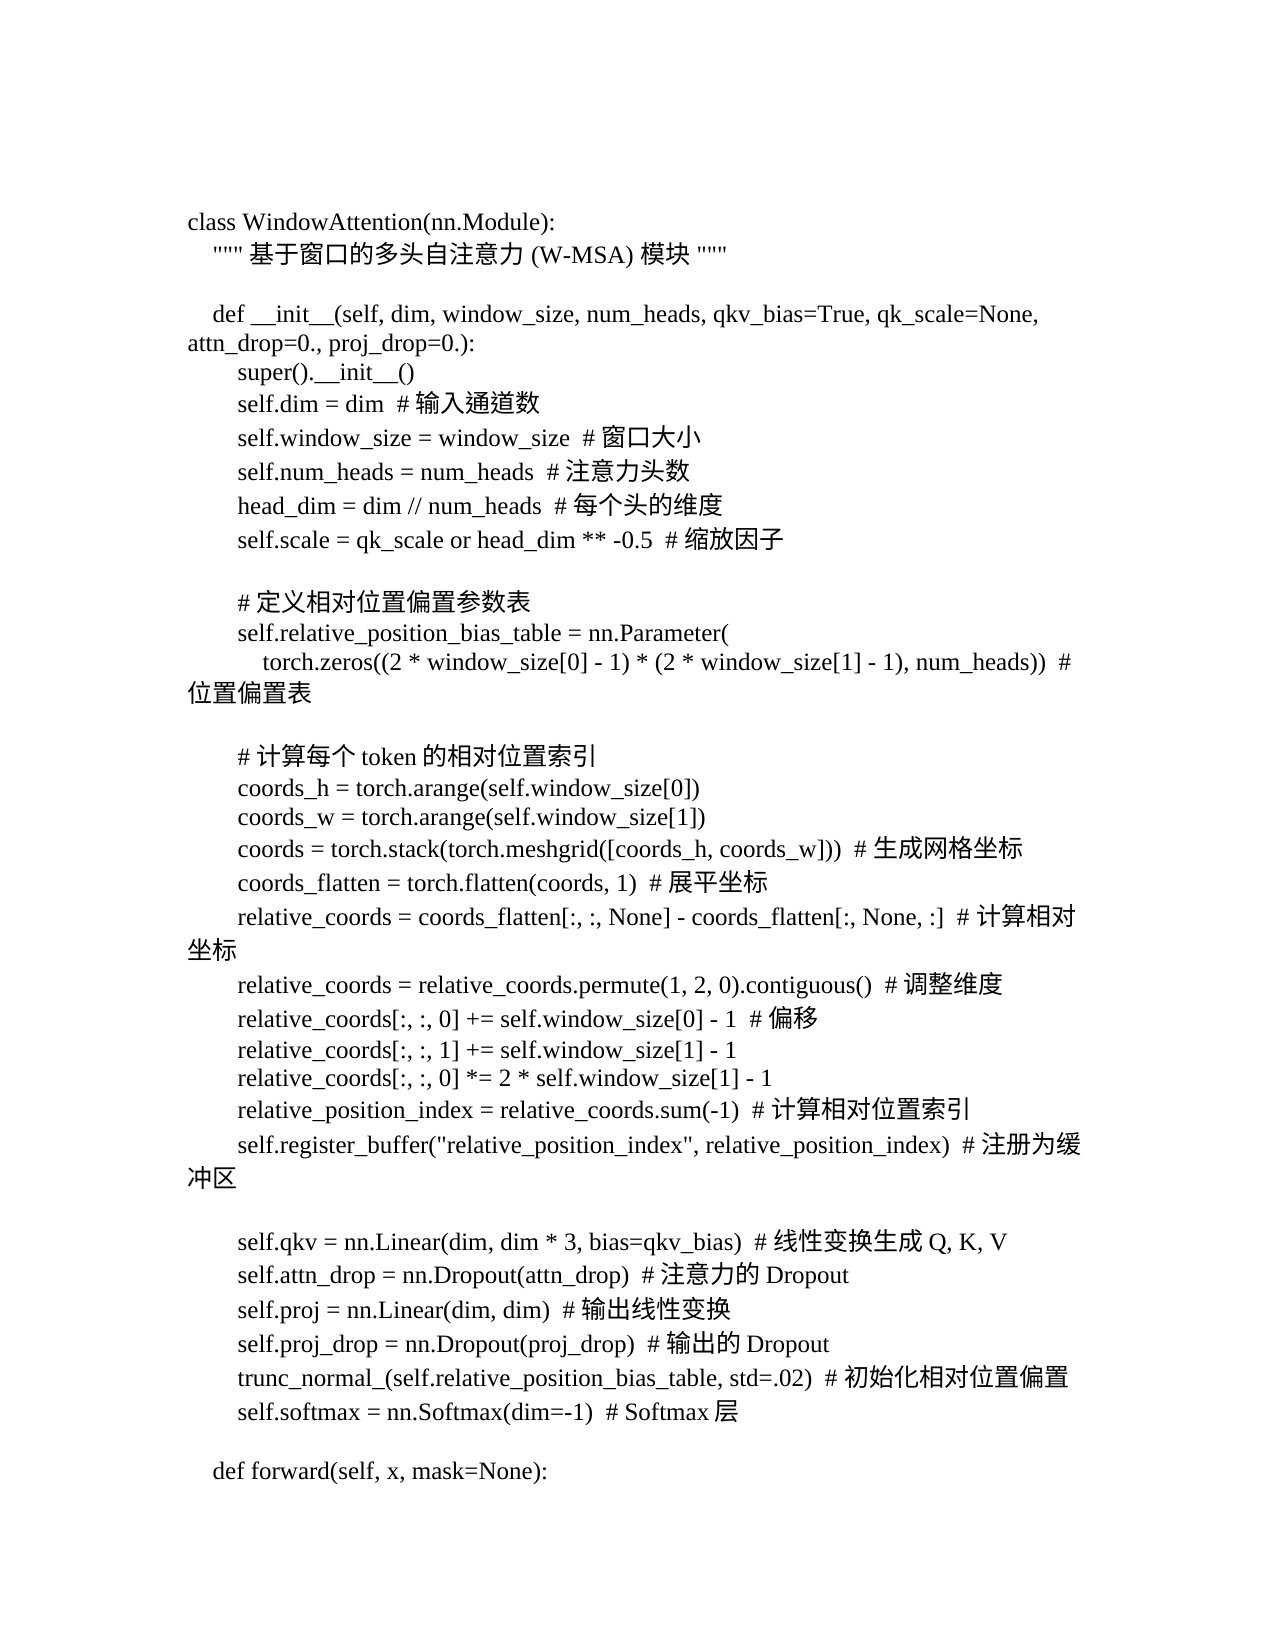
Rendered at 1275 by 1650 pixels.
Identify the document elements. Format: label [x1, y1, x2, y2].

text [187, 150, 1087, 1485]
